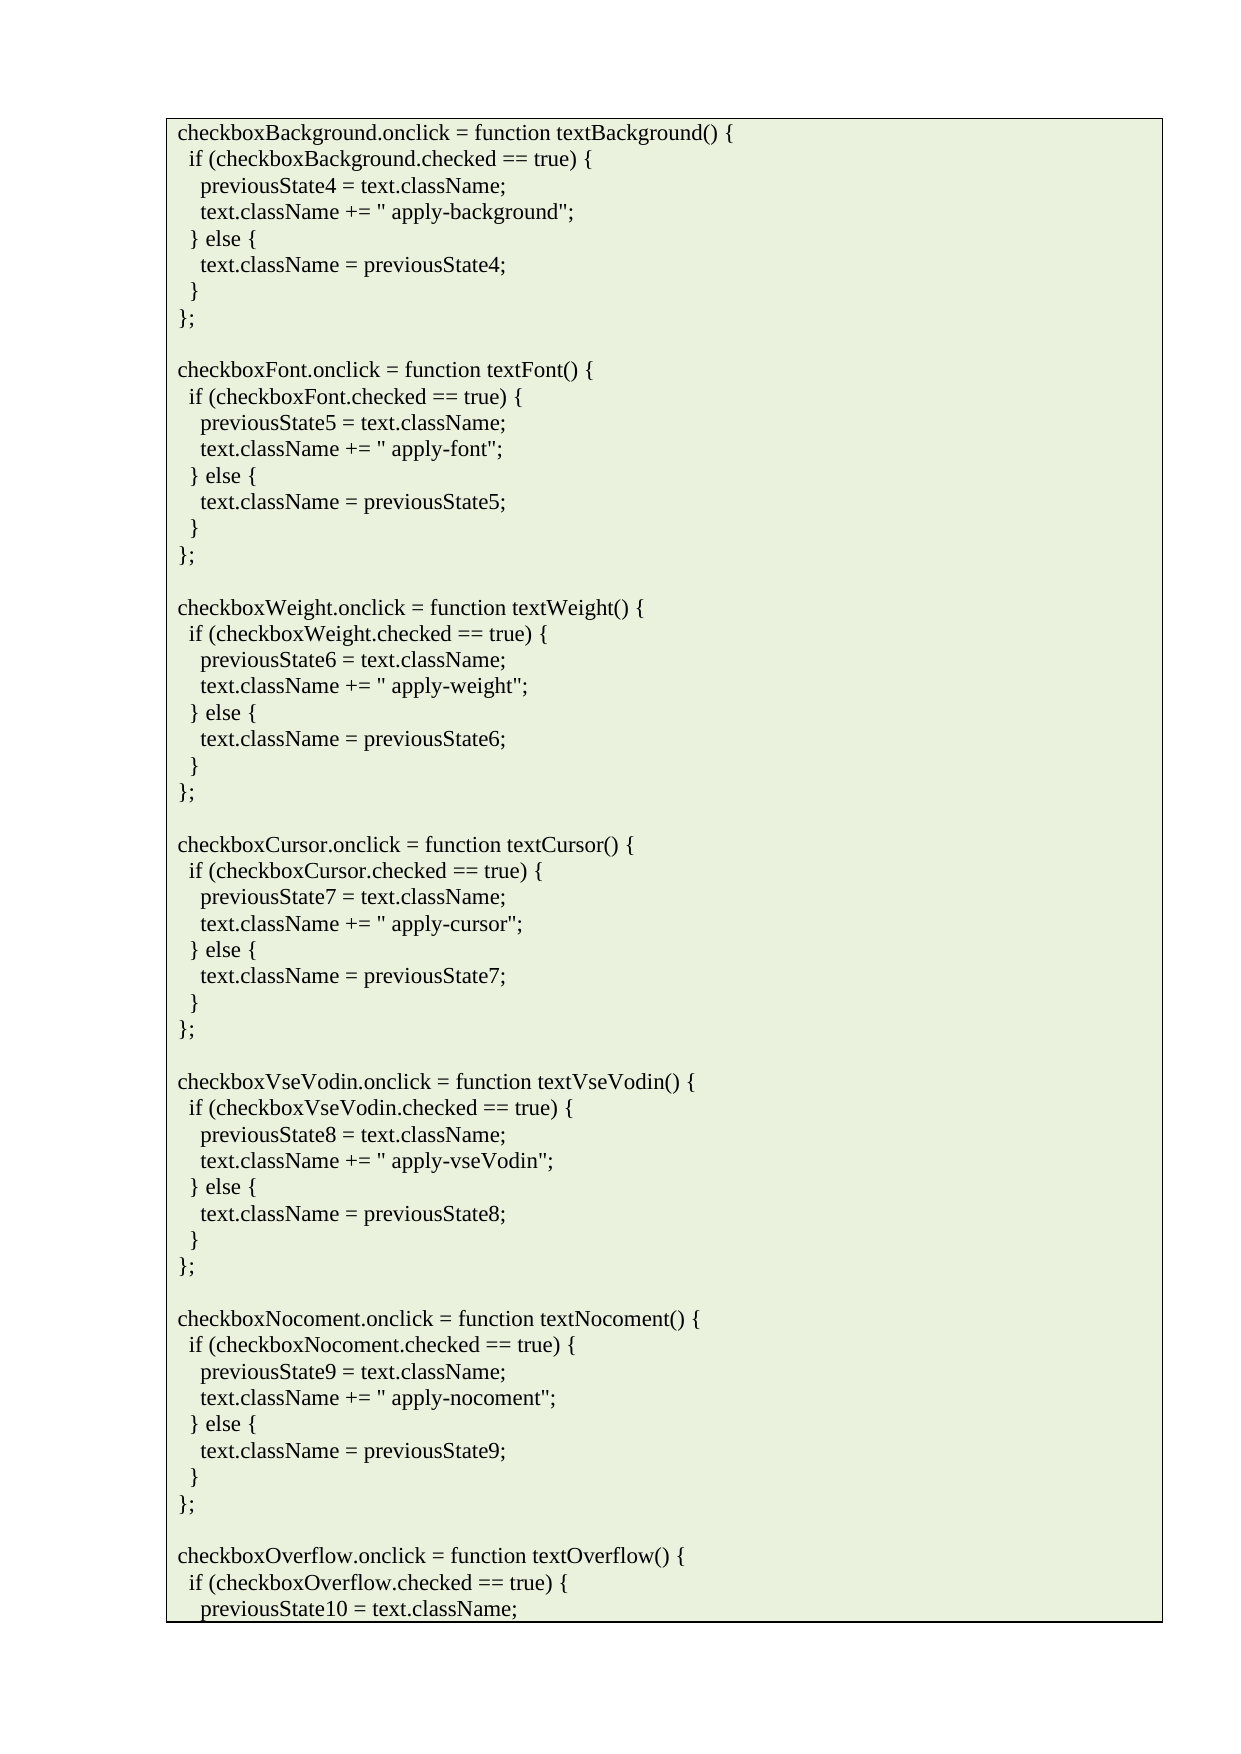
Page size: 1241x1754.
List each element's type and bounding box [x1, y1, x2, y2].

table_header [167, 119, 1162, 1621]
